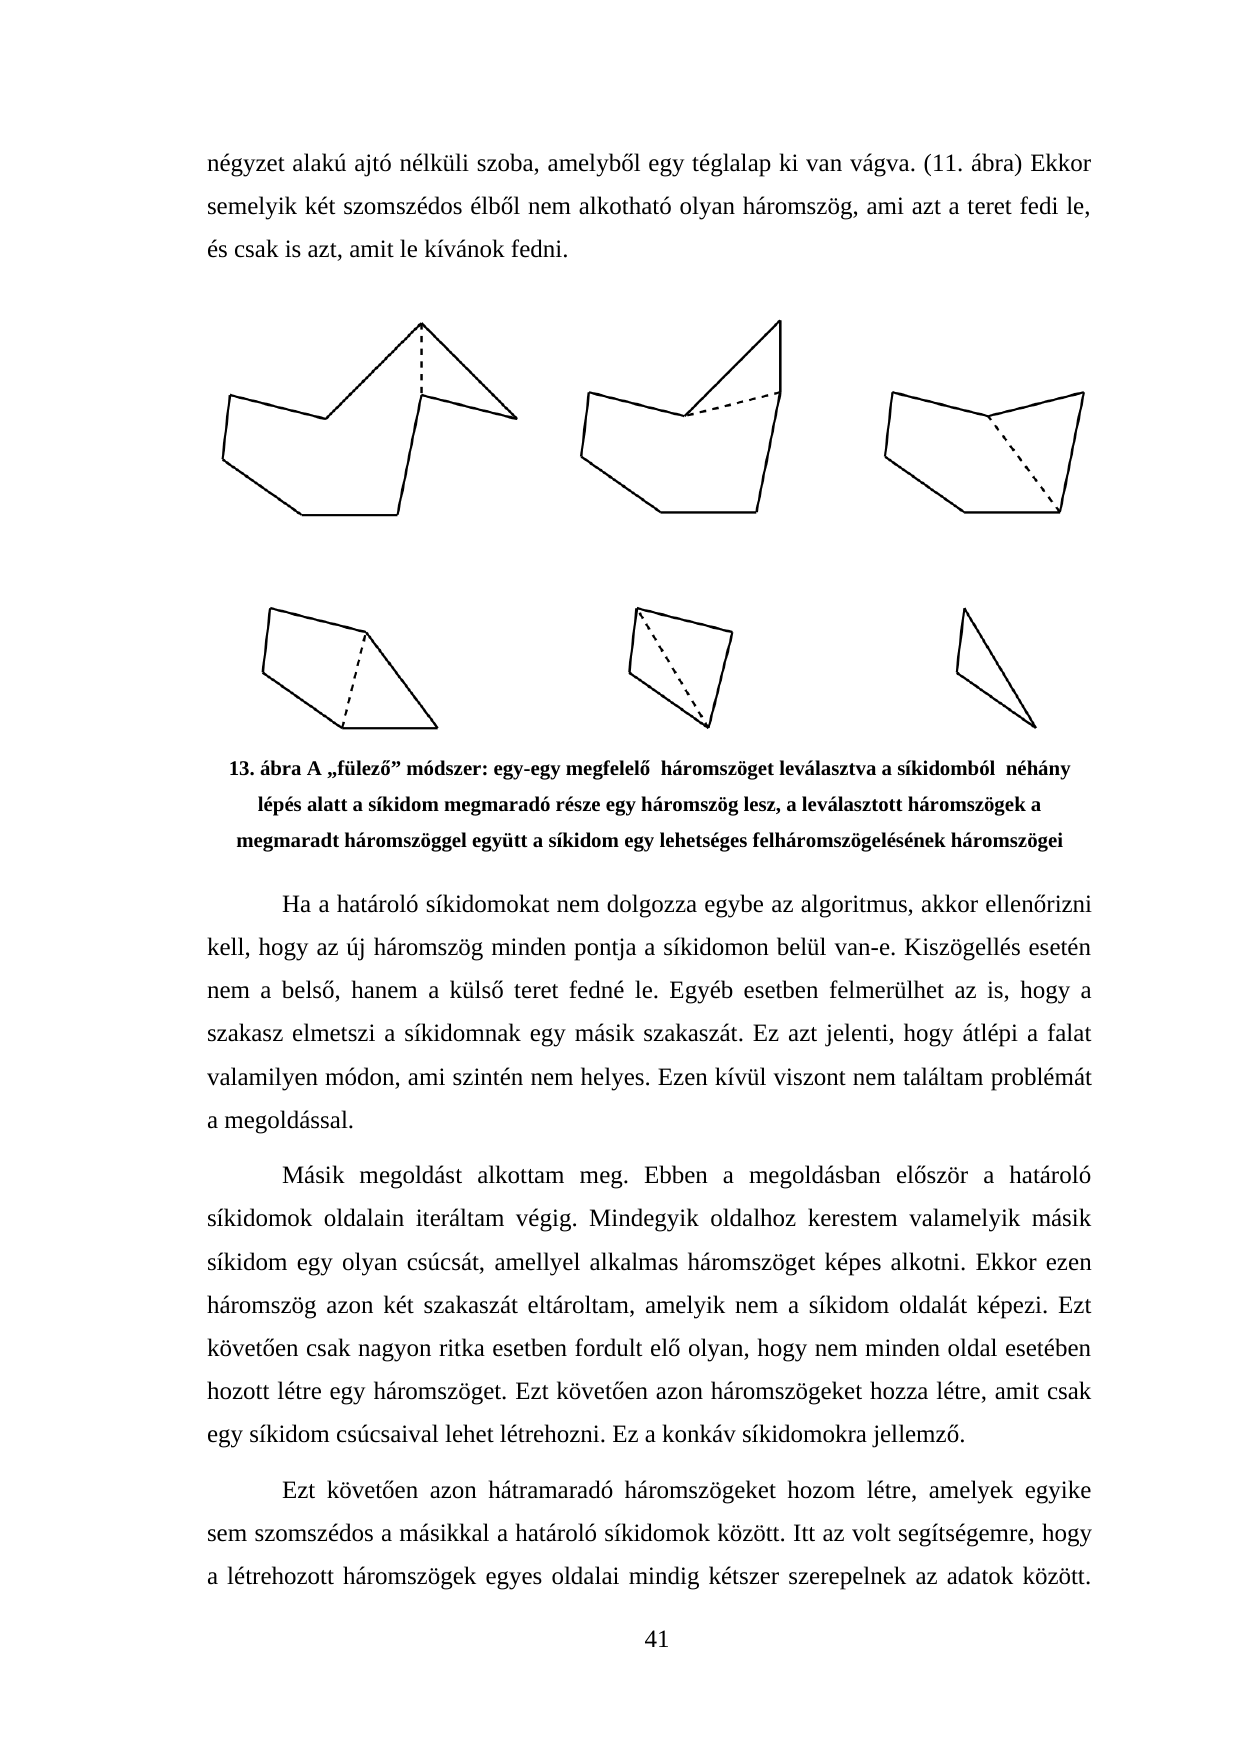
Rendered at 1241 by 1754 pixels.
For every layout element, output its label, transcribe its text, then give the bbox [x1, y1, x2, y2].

picture [206, 302, 1093, 744]
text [207, 1475, 1092, 1590]
text 13. ábra A „fülező” módszer: egy-egy megfelelő háromszöget leválasztva a síkidomból néhány lépés alatt a síkidom megmaradó része egy háromszög lesz, a leválasztott háromszögek a megmaradt háromszöggel együtt a síkidom egy lehetséges felháromszögelésének háromszögei [207, 756, 1092, 852]
text Másik megoldást alkottam meg. Ebben a megoldásban először a határoló síkidomok oldalain iteráltam végig. Mindegyik oldalhoz kerestem valamelyik másik síkidom egy olyan csúcsát, amellyel alkalmas háromszöget képes alkotni. Ekkor ezen háromszög azon két szakaszát eltároltam, amelyik nem a síkidom oldalát képezi. Ezt követően csak nagyon ritka esetben fordult elő olyan, hogy nem minden oldal esetében hozott létre egy háromszöget. Ezt követően azon háromszögeket hozza létre, amit csak egy síkidom csúcsaival lehet létrehozni. Ez a konkáv síkidomokra jellemző. [207, 1160, 1092, 1448]
text Ha a határoló síkidomokat nem dolgozza egybe az algoritmus, akkor ellenőrizni kell, hogy az új háromszög minden pontja a síkidomon belül van-e. Kiszögellés esetén nem a belső, hanem a külső teret fedné le. Egyéb esetben felmerülhet az is, hogy a szakasz elmetszi a síkidomnak egy másik szakaszát. Ez azt jelenti, hogy átlépi a falat valamilyen módon, ami szintén nem helyes. Ezen kívül viszont nem találtam problémát a megoldással. [207, 889, 1092, 1133]
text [207, 148, 1092, 263]
